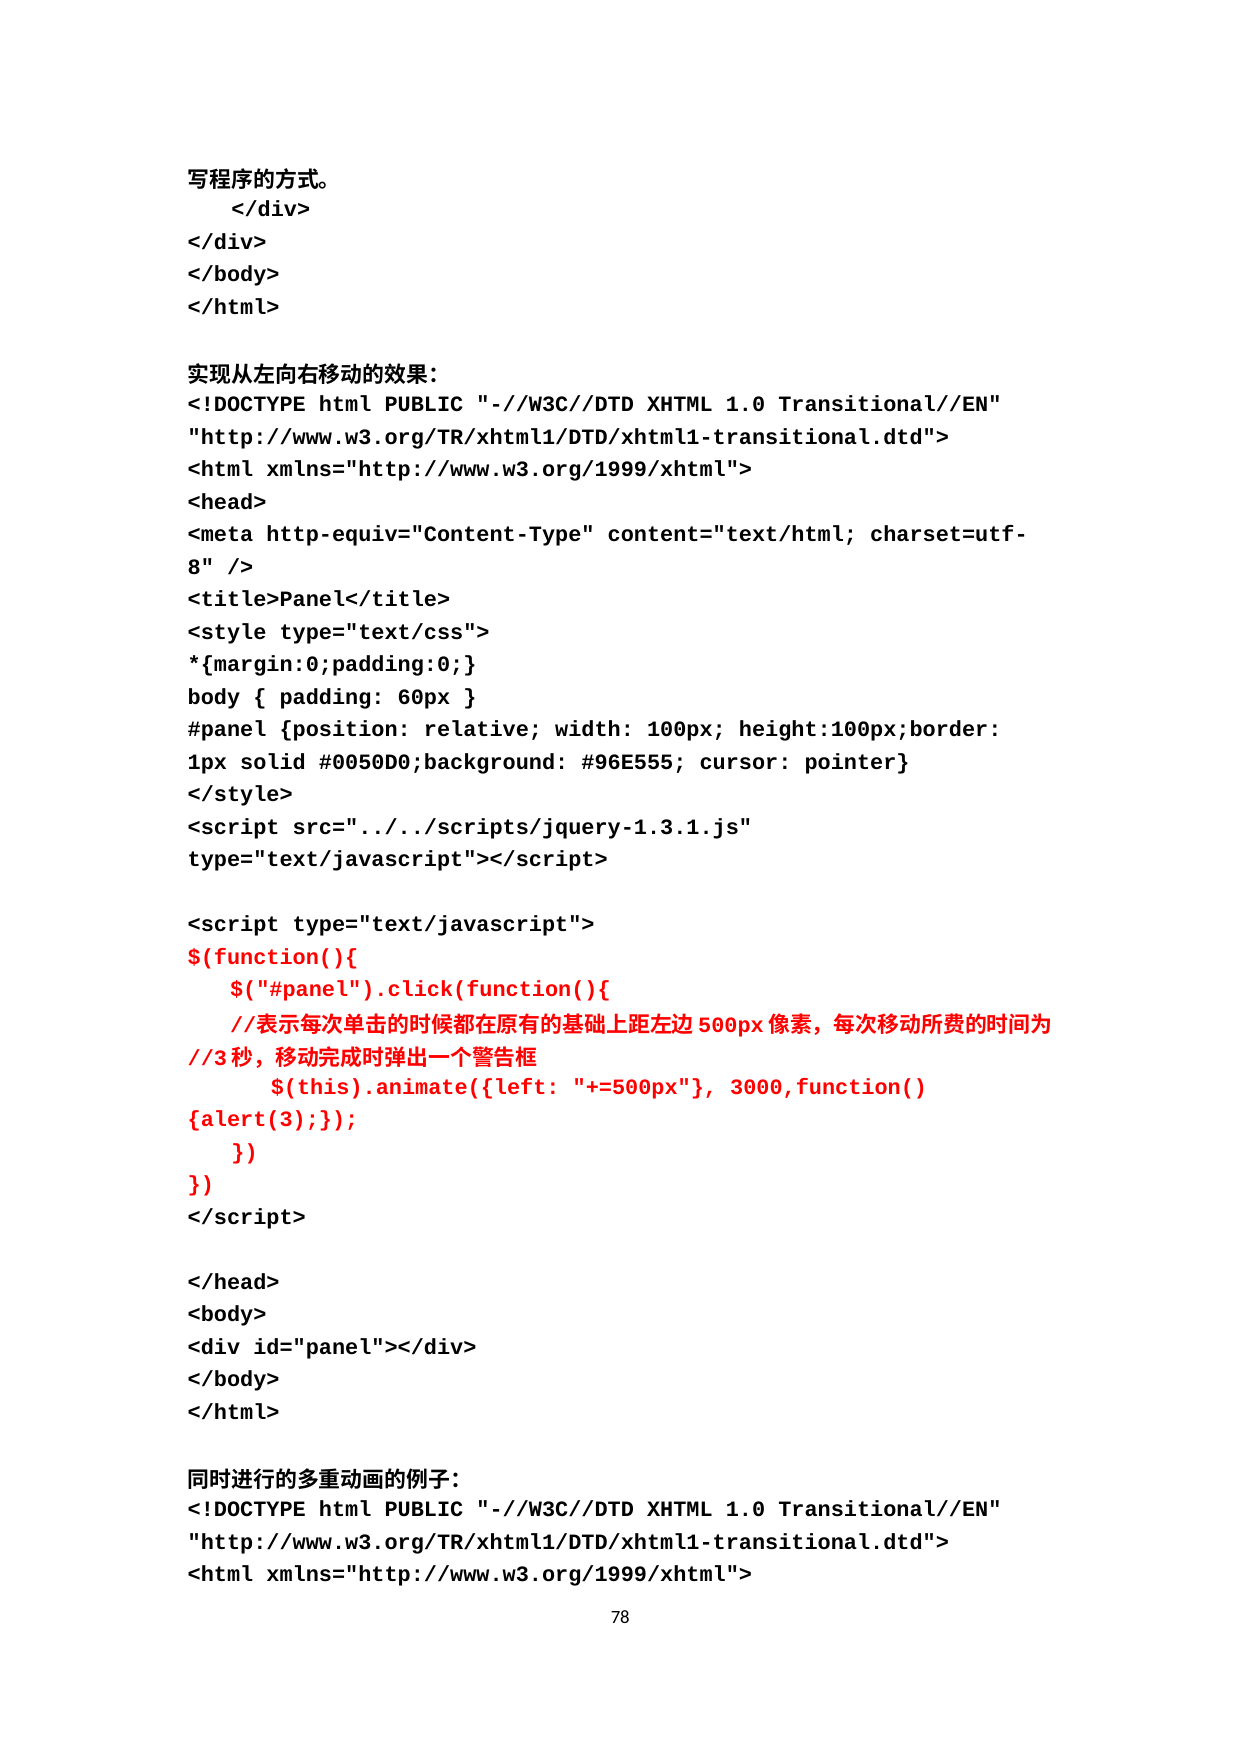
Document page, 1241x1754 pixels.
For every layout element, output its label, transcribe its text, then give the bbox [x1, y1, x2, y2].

text <script src="../../scripts/jquery-1.3.1.js" type="text/javascript"></script> [187, 812, 1053, 877]
text <html xmlns="http://www.w3.org/1999/xhtml"> [187, 1559, 1053, 1592]
text *{margin:0;padding:0;} [187, 649, 1053, 682]
text <!DOCTYPE html PUBLIC "-//W3C//DTD XHTML 1.0 Transitional//EN" "http://www.w3.org/TR/xhtml1/DTD/xhtml1-transitional.dtd"> [187, 389, 1053, 454]
text $(function(){ [187, 942, 1053, 974]
text </html> [187, 292, 1053, 324]
text //表示每次单击的时候都在原有的基础上距左边500px像素，每次移动所费的时间为//3秒，移动完成时弹出一个警告框 [187, 1007, 1053, 1072]
text </style> [187, 779, 1053, 812]
text <body> [187, 1299, 1053, 1332]
text #panel {position: relative; width: 100px; height:100px;border: 1px solid #0050D0;background: #96E555; cursor: pointer} [187, 714, 1053, 779]
text </html> [187, 1397, 1053, 1429]
text $(this).animate({left: "+=500px"}, 3000,function(){alert(3);}); [187, 1072, 1053, 1137]
text </script> [187, 1202, 1053, 1234]
text <meta http-equiv="Content-Type" content="text/html; charset=utf-8" /> [187, 519, 1053, 584]
text </head> [187, 1267, 1053, 1299]
text body { padding: 60px } [187, 682, 1053, 714]
text 实现从左向右移动的效果： [187, 357, 1053, 389]
text <html xmlns="http://www.w3.org/1999/xhtml"> [187, 454, 1053, 487]
text <head> [187, 487, 1053, 519]
text </body> [187, 1364, 1053, 1397]
text }) [187, 1169, 1053, 1202]
text </div> [187, 227, 1053, 259]
text <div id="panel"></div> [187, 1332, 1053, 1364]
text </div> [187, 194, 1053, 227]
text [187, 162, 1053, 194]
text <!DOCTYPE html PUBLIC "-//W3C//DTD XHTML 1.0 Transitional//EN" "http://www.w3.org/TR/xhtml1/DTD/xhtml1-transitional.dtd"> [187, 1494, 1053, 1559]
text <title>Panel</title> [187, 584, 1053, 617]
text </body> [187, 259, 1053, 292]
text $("#panel").click(function(){ [187, 974, 1053, 1007]
text 同时进行的多重动画的例子： [187, 1462, 1053, 1494]
text <style type="text/css"> [187, 617, 1053, 649]
text }) [187, 1137, 1053, 1169]
text <script type="text/javascript"> [187, 909, 1053, 942]
